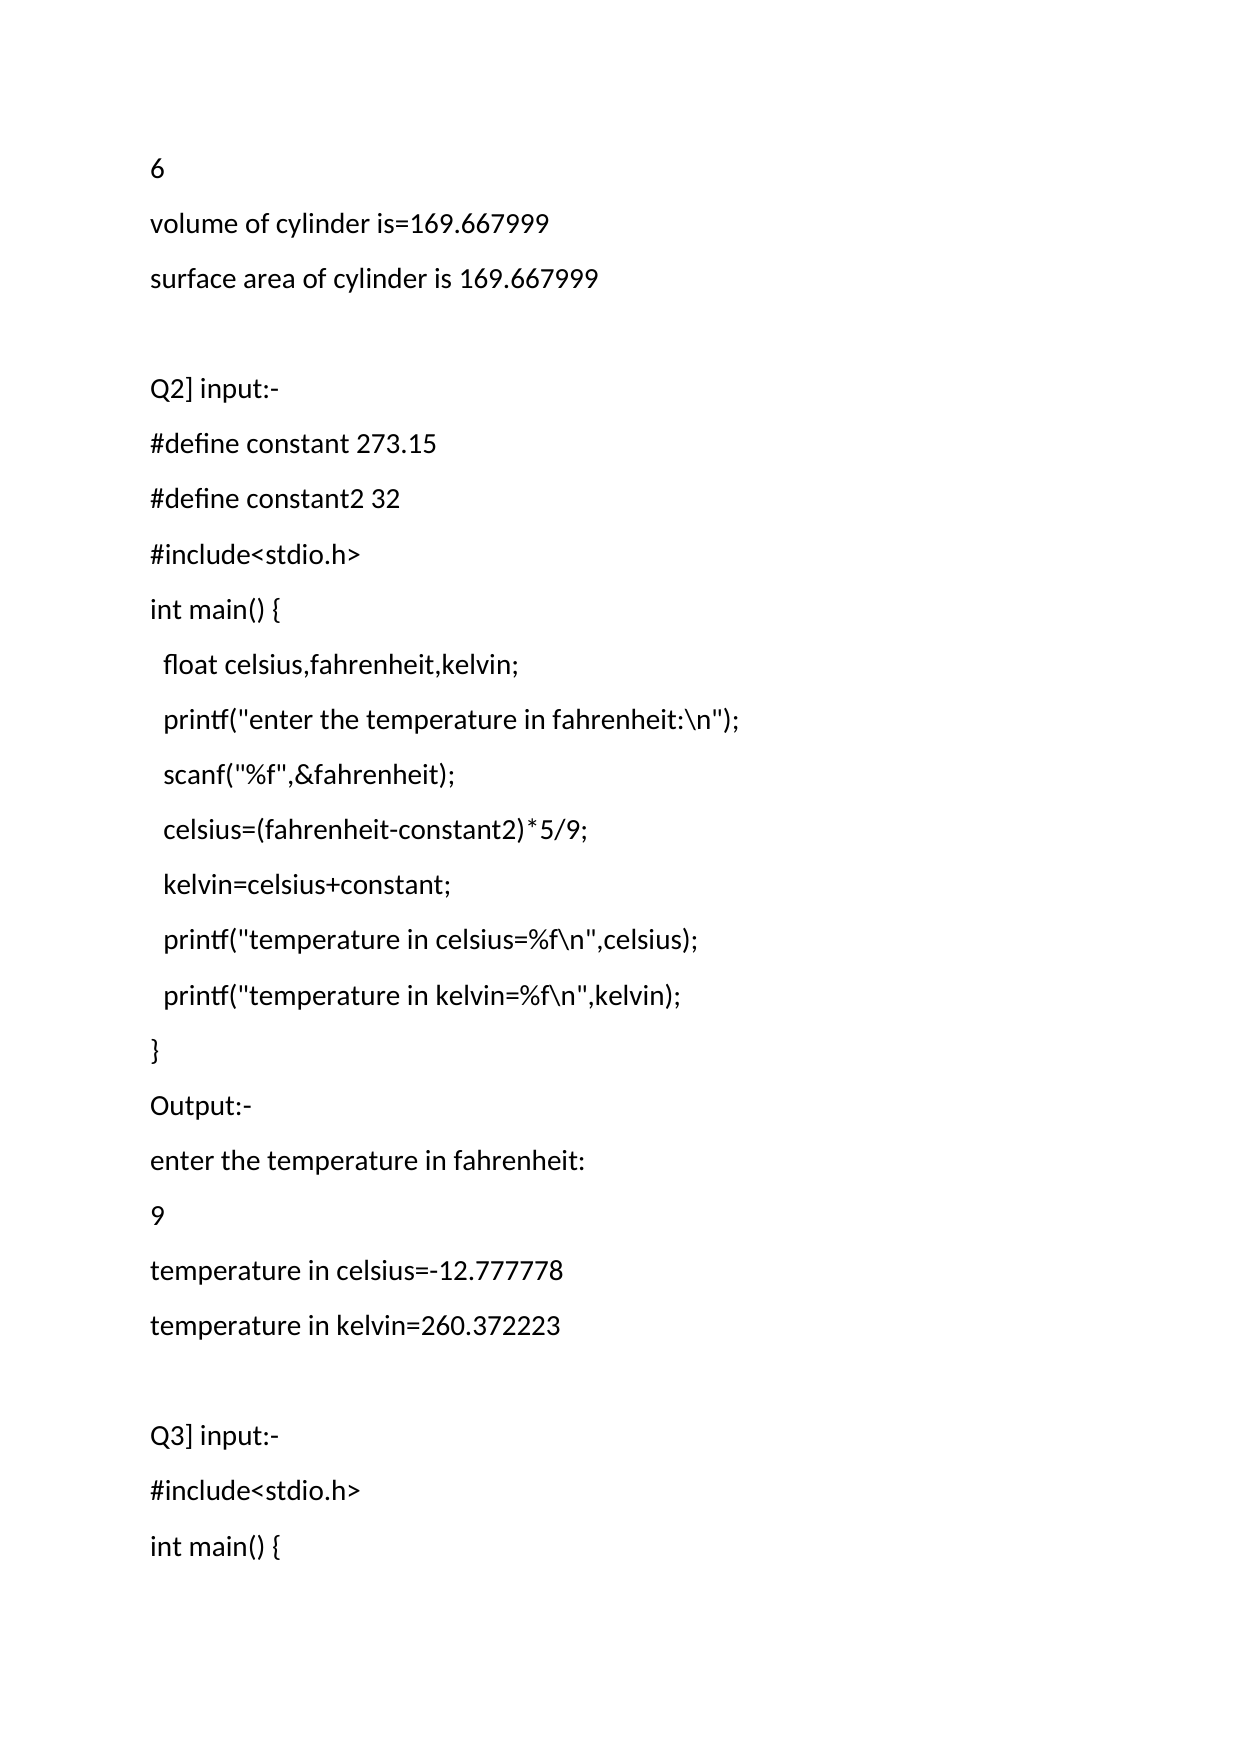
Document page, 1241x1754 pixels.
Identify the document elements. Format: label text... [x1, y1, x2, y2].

text enter the temperature in fahrenheit: [150, 1142, 1090, 1177]
text Output:- [150, 1087, 1090, 1122]
text Q2] input:- [150, 370, 1090, 406]
text float celsius,fahrenheit,kelvin; [150, 646, 1090, 682]
text #define constant 273.15 [150, 426, 1090, 461]
text int main() { [150, 591, 1090, 626]
text 6 [150, 150, 1090, 186]
text celsius=(fahrenheit-constant2)*5/9; [150, 811, 1090, 847]
text #define constant2 32 [150, 481, 1090, 516]
text volume of cylinder is=169.667999 [150, 205, 1090, 241]
text #include<stdio.h> [150, 1472, 1090, 1508]
text temperature in kelvin=260.372223 [150, 1307, 1090, 1343]
text surface area of cylinder is 169.667999 [150, 260, 1090, 296]
text scanf("%f",&fahrenheit); [150, 756, 1090, 792]
text Q3] input:- [150, 1417, 1090, 1453]
text printf("temperature in kelvin=%f\n",kelvin); [150, 977, 1090, 1012]
text temperature in celsius=-12.777778 [150, 1252, 1090, 1288]
text printf("temperature in celsius=%f\n",celsius); [150, 921, 1090, 957]
text } [150, 1032, 1090, 1067]
text 9 [150, 1197, 1090, 1233]
text #include<stdio.h> [150, 536, 1090, 571]
text kelvin=celsius+constant; [150, 866, 1090, 902]
text printf("enter the temperature in fahrenheit:\n"); [150, 701, 1090, 737]
text int main() { [150, 1528, 1090, 1563]
